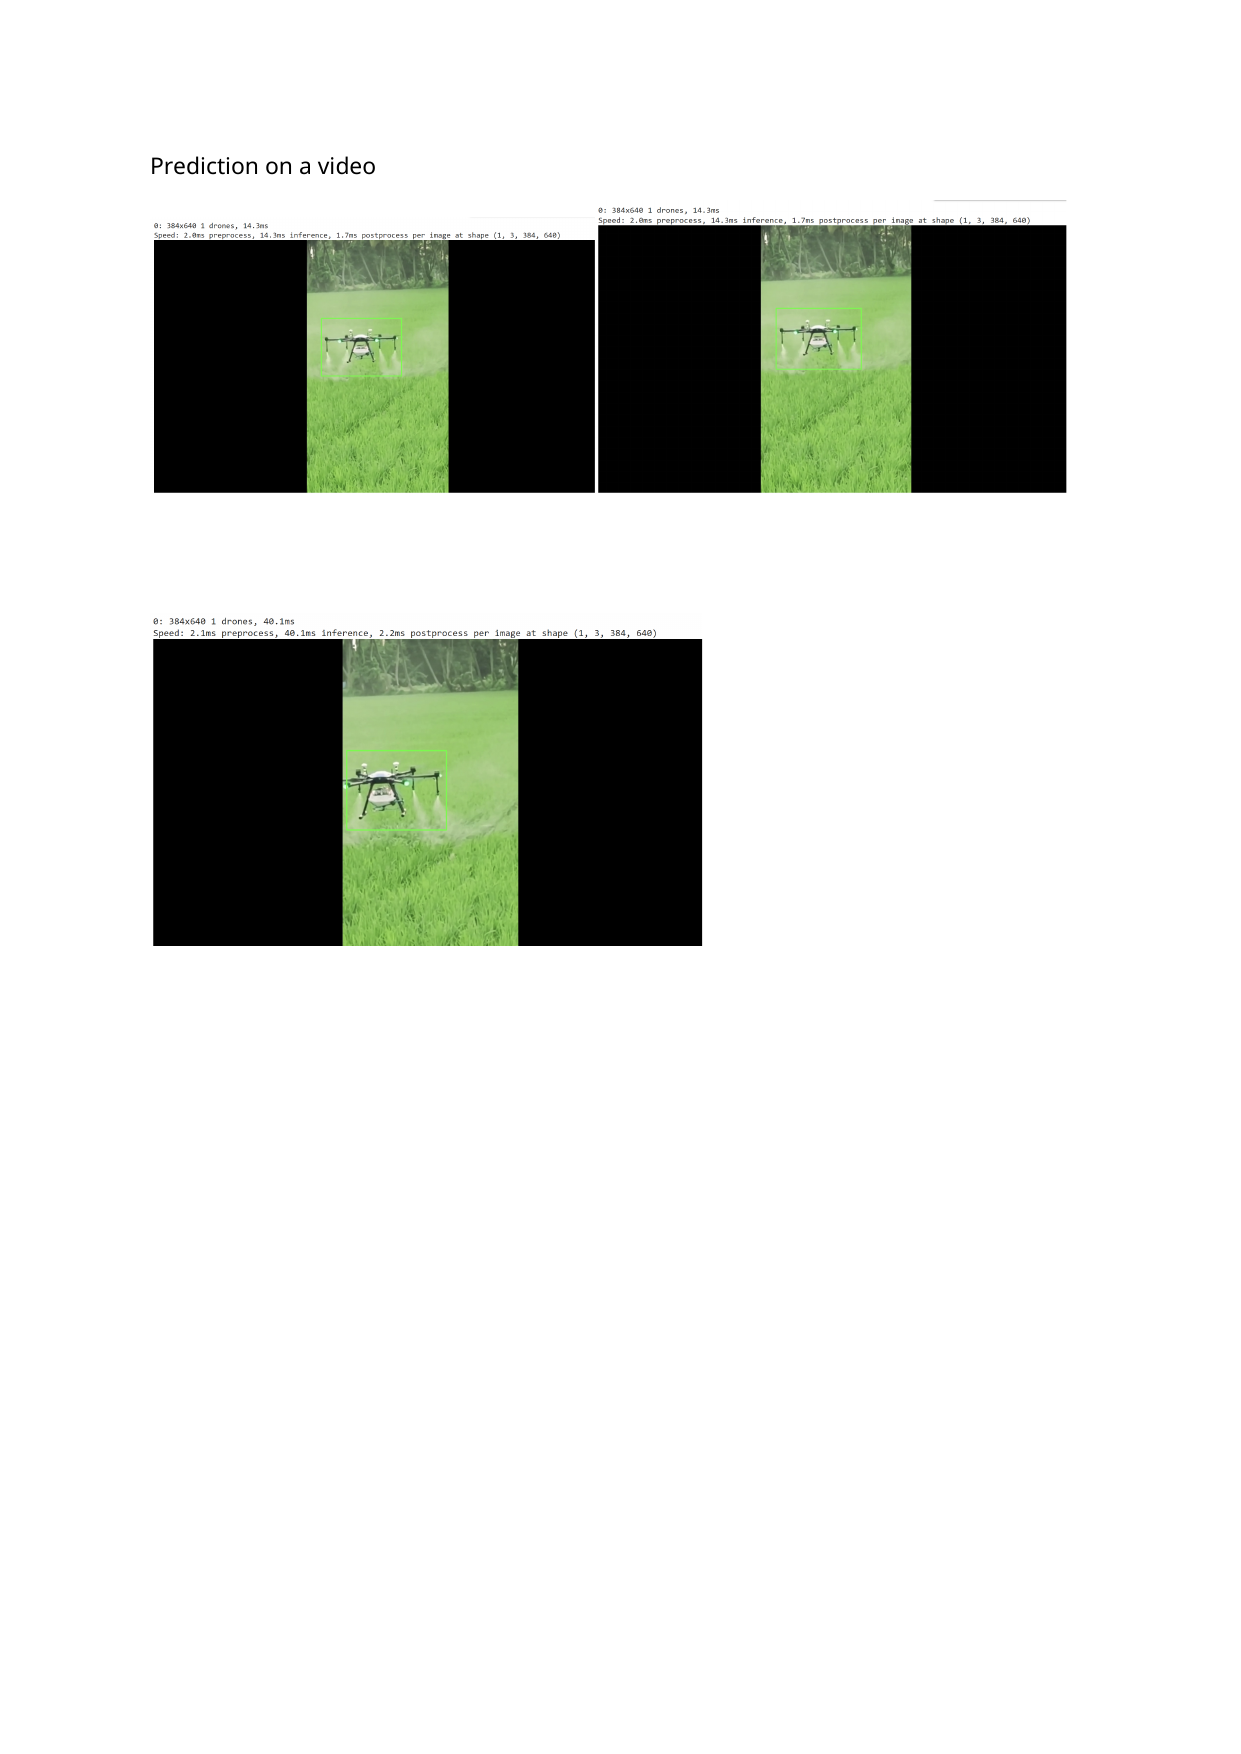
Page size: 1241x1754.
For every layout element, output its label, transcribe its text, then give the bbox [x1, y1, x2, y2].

picture [150, 613, 703, 946]
picture [150, 200, 1067, 494]
text Prediction on a video [150, 150, 1090, 181]
